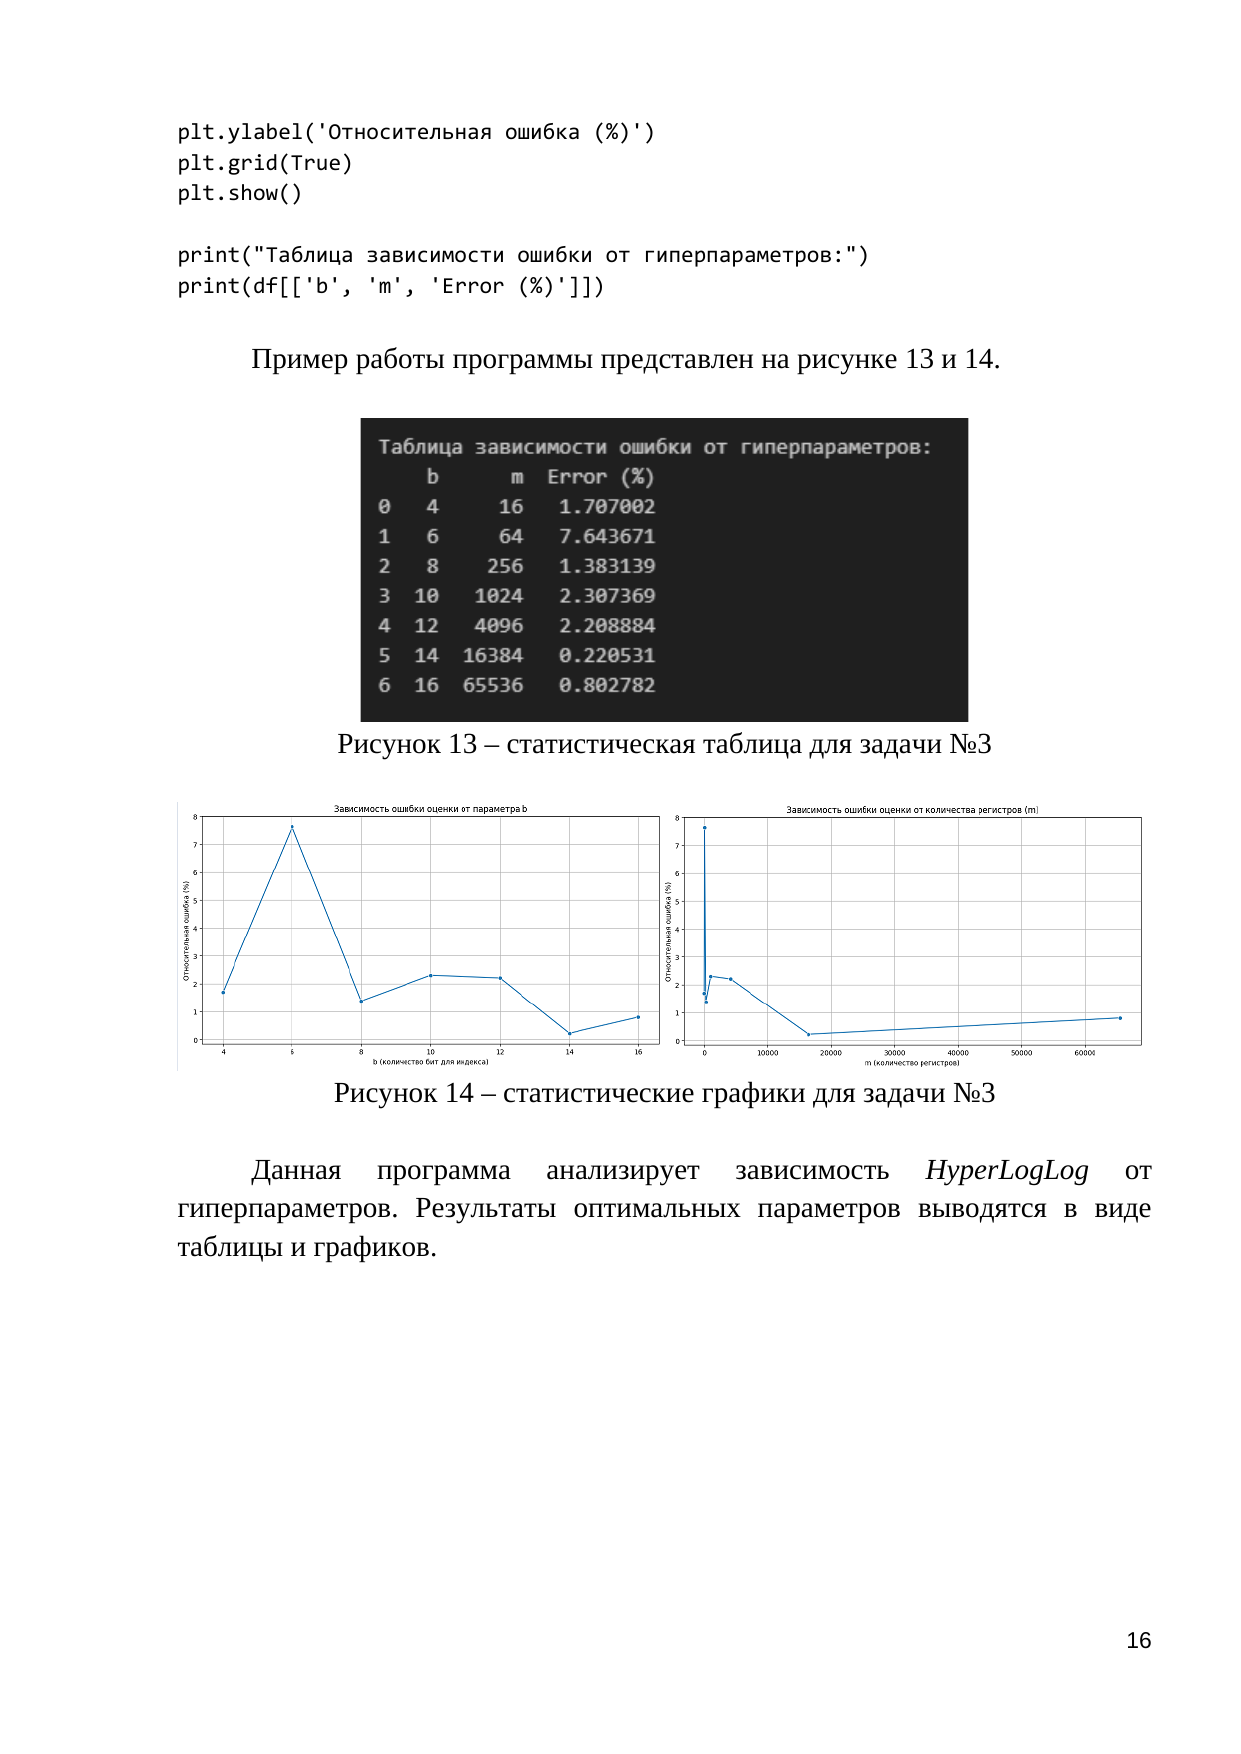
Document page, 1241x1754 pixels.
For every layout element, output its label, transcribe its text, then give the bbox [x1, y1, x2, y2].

text print("Таблица зависимости ошибки от гиперпараметров:") [177, 241, 1152, 268]
text plt.show() [177, 180, 1152, 207]
text Рисунок 14 – статистические графики для задачи №3 [177, 1075, 1152, 1108]
picture [360, 418, 969, 722]
text plt.ylabel('Относительная ошибка (%)') [177, 118, 1152, 145]
text Данная программа анализирует зависимость HyperLogLog от гиперпараметров. Результаты оптимальных параметров выводятся в виде таблицы и графиков. [177, 1152, 1152, 1263]
text plt.grid(True) [177, 149, 1152, 176]
text Рисунок 13 – статистическая таблица для задачи №3 [177, 726, 1152, 759]
picture [177, 802, 1152, 1071]
text Пример работы программы представлен на рисунке 13 и 14. [177, 342, 1152, 375]
text print(df[['b', 'm', 'Error (%)']]) [177, 272, 1152, 299]
